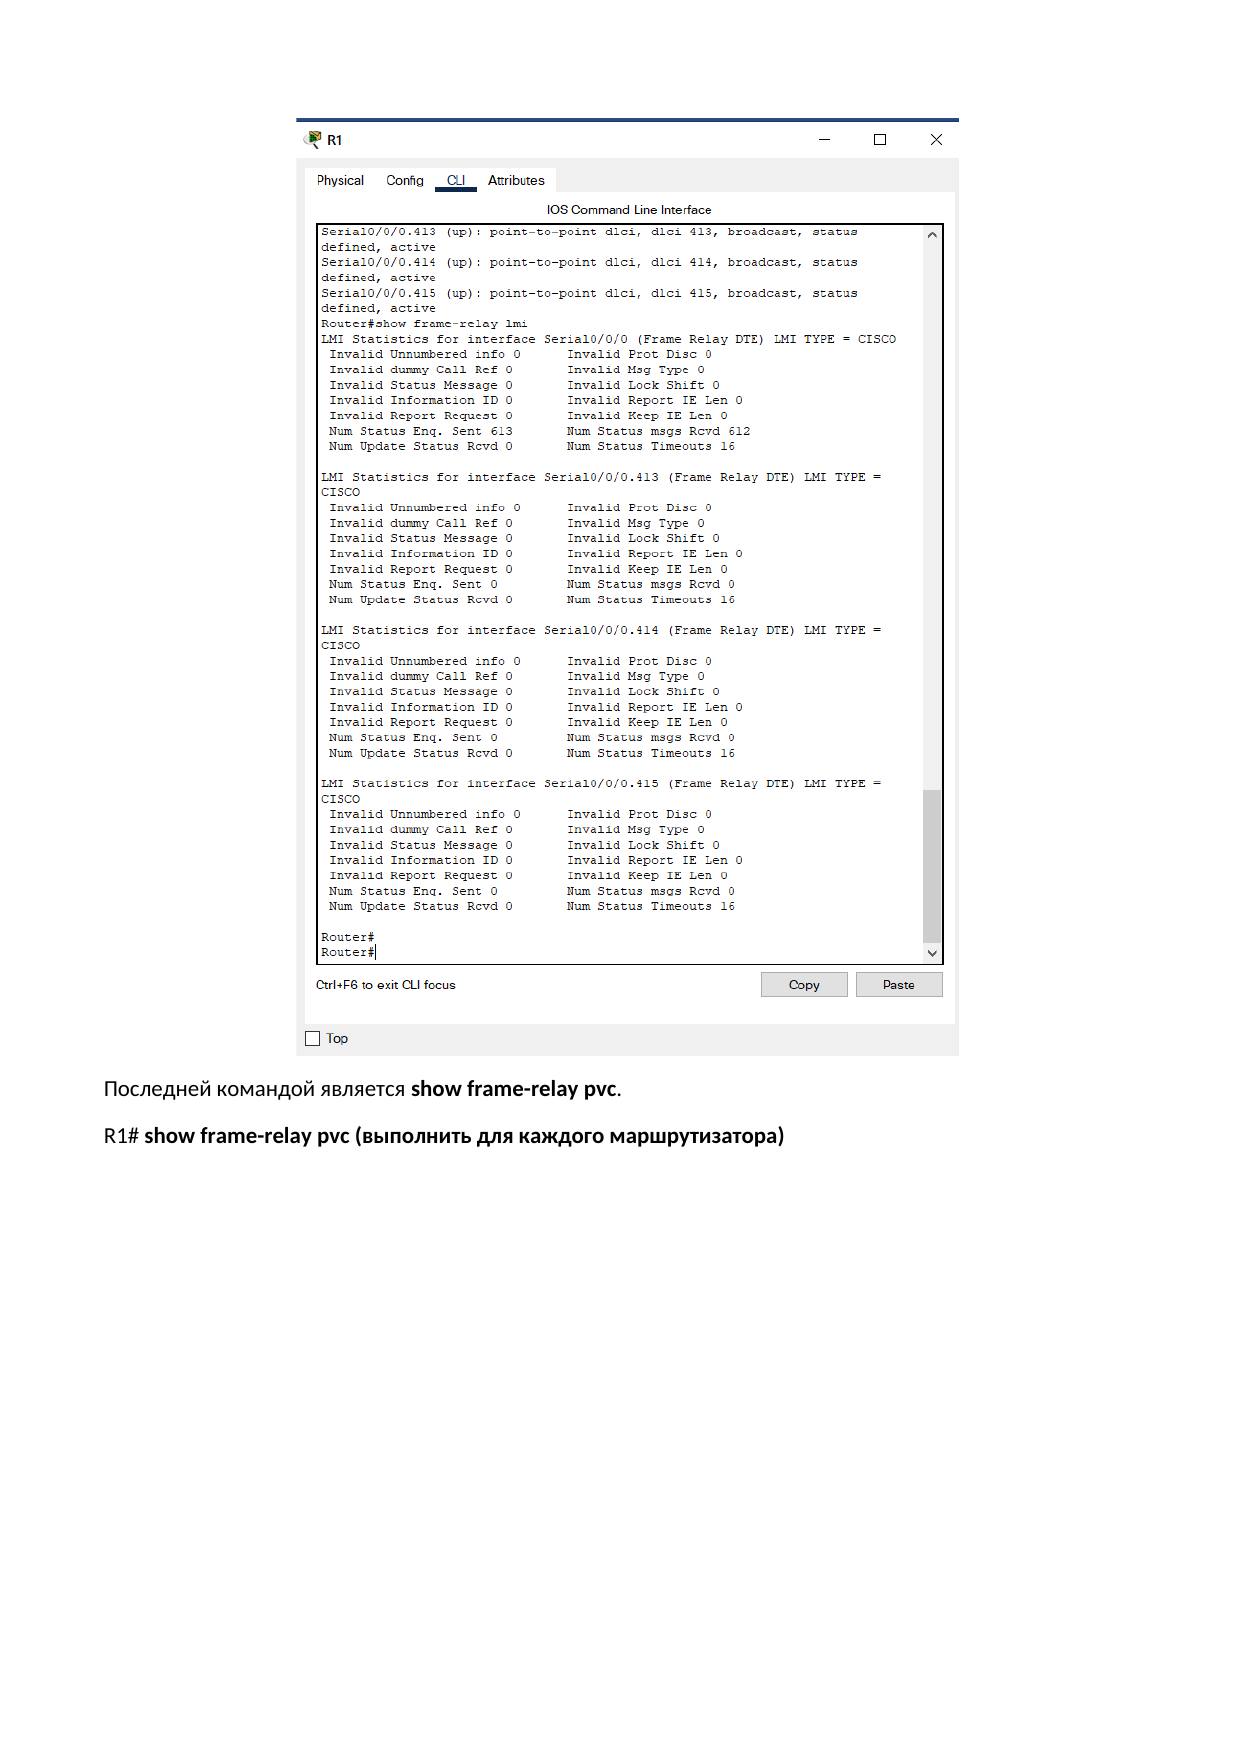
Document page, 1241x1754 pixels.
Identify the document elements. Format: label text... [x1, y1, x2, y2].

text R1# show frame-relay pvc (выполнить для каждого маршрутизатора) [103, 1121, 1152, 1149]
text Последней командой является show frame-relay pvc. [103, 1074, 1152, 1102]
picture [296, 118, 959, 1056]
